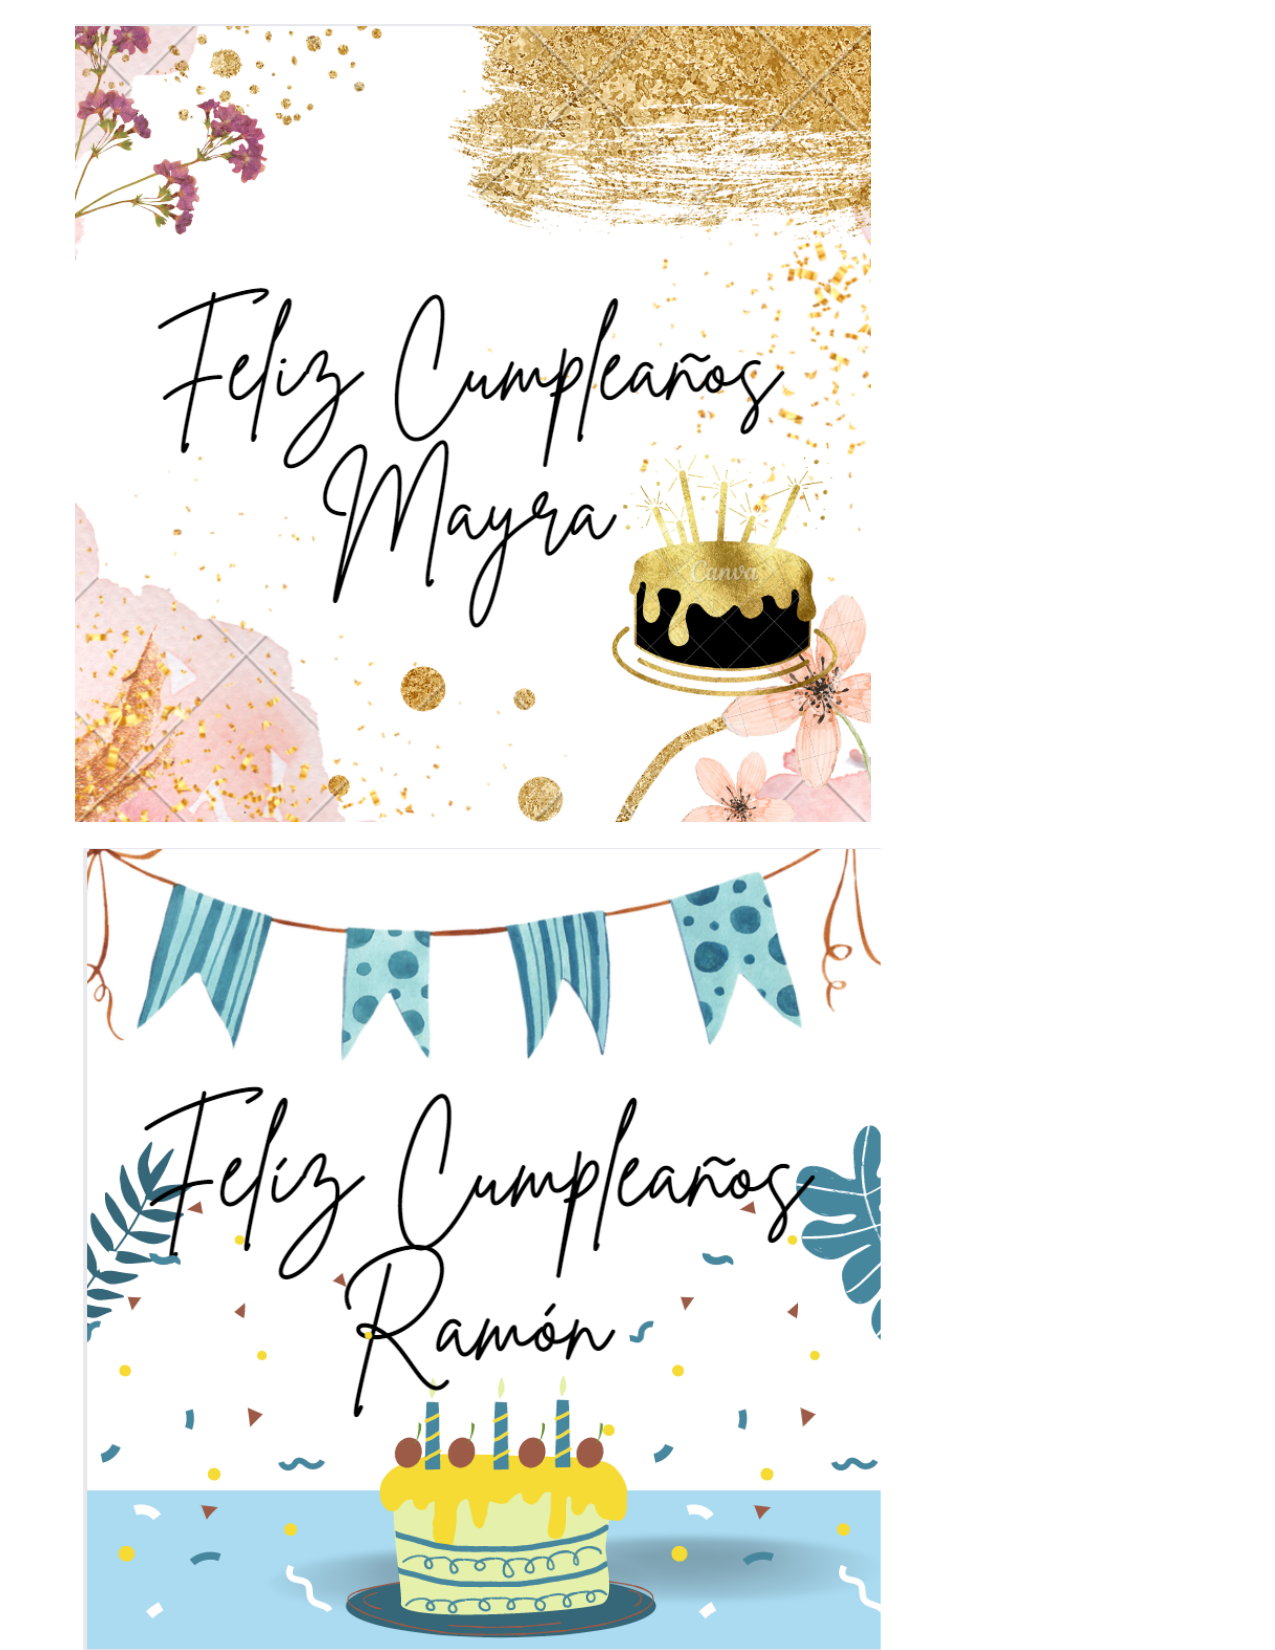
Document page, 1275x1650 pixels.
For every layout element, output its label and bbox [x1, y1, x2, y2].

picture [75, 24, 871, 822]
picture [83, 848, 881, 1650]
